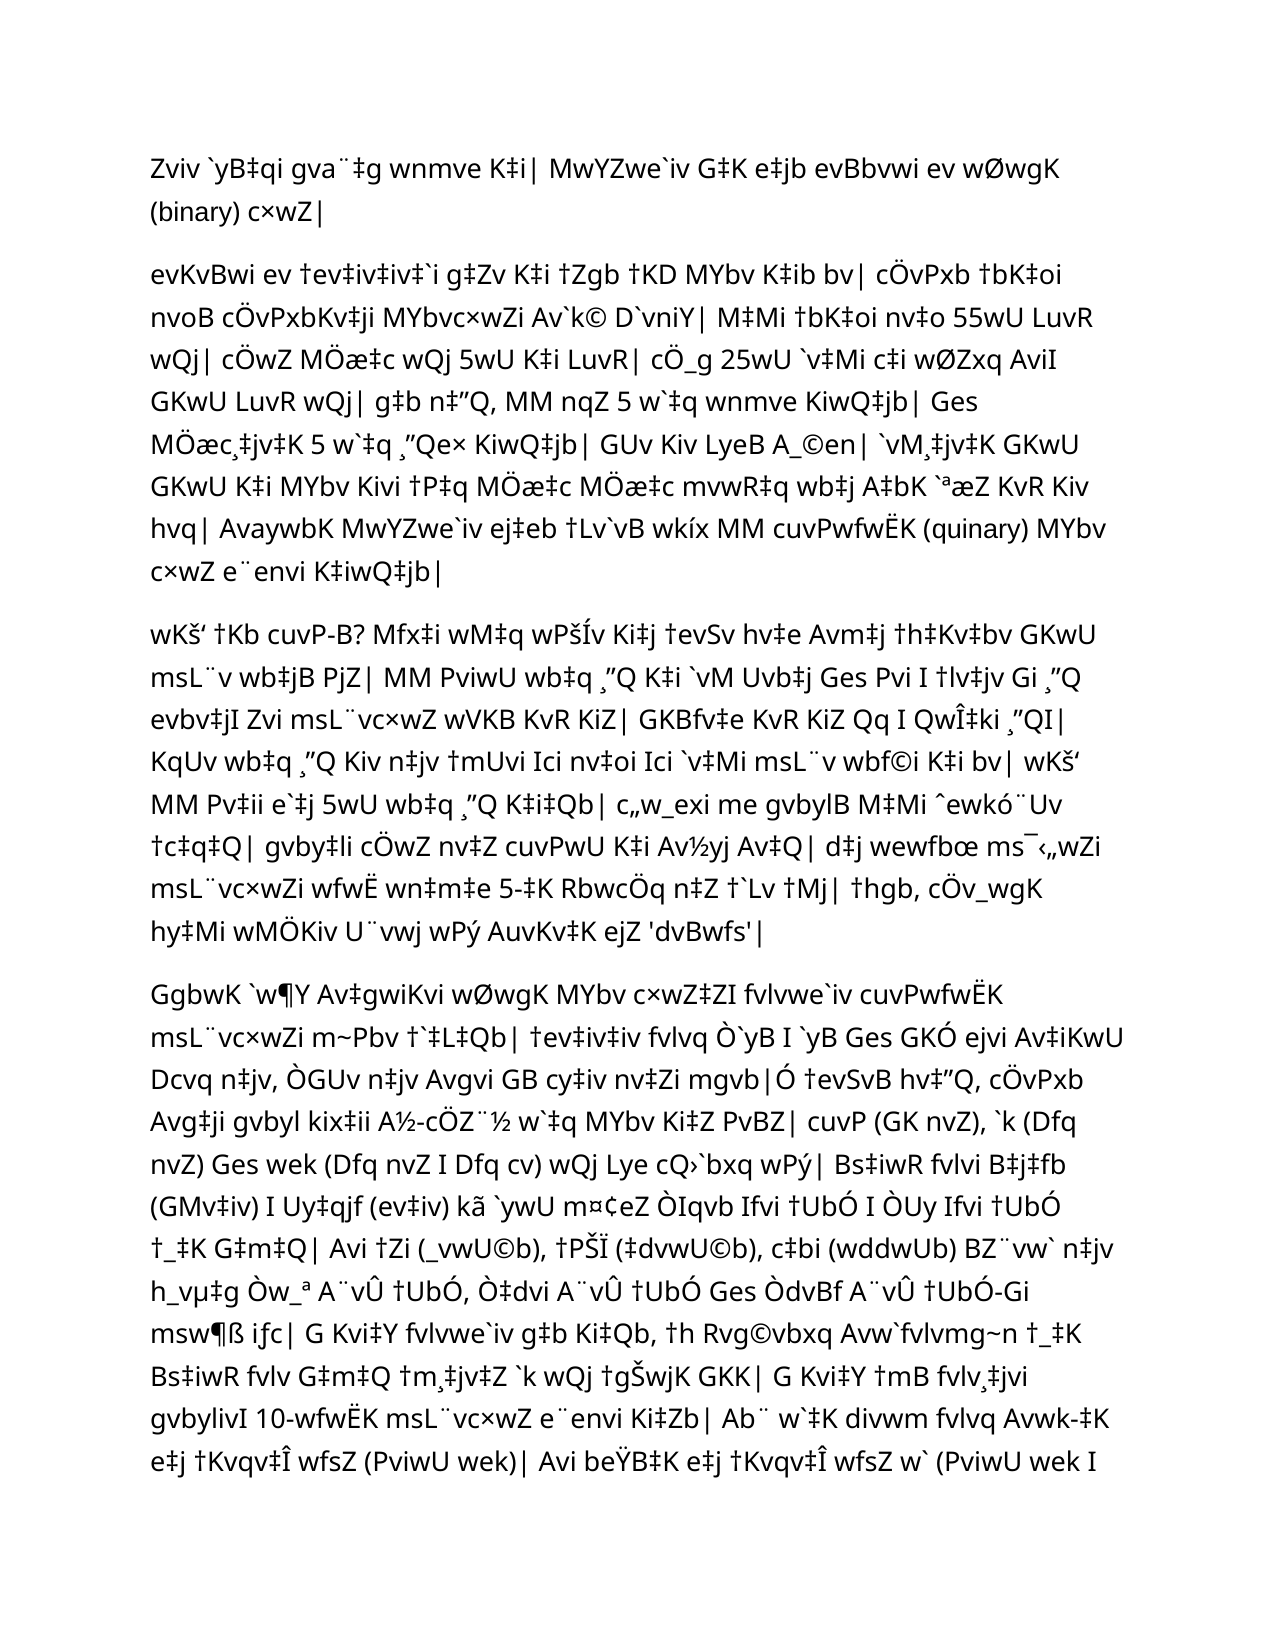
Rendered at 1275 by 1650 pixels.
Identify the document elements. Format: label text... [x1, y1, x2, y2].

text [150, 976, 1125, 1479]
text wKš‘ †Kb cuvP-B? Mfx‡i wM‡q wPšÍv Ki‡j †evSv hv‡e Avm‡j †h‡Kv‡bv GKwU msL¨v wb‡jB PjZ| MM PviwU wb‡q ¸”Q K‡i `vM Uvb‡j Ges Pvi I †lv‡jv Gi ¸”Q evbv‡jI Zvi msL¨vc×wZ wVKB KvR KiZ| GKBfv‡e KvR KiZ Qq I QwÎ‡ki ¸”QI| KqUv wb‡q ¸”Q Kiv n‡jv †mUvi Ici nv‡oi Ici `v‡Mi msL¨v wbf©i K‡i bv| wKš‘ MM Pv‡ii e`‡j 5wU wb‡q ¸”Q K‡i‡Qb| c„w_exi me gvbylB M‡Mi ˆewkó¨Uv †c‡q‡Q| gvby‡li cÖwZ nv‡Z cuvPwU K‡i Av½yj Av‡Q| d‡j wewfbœ ms¯‹„wZi msL¨vc×wZi wfwË wn‡m‡e 5-‡K RbwcÖq n‡Z †`Lv †Mj| †hgb, cÖv_wgK hy‡Mi wMÖKiv U¨vwj wPý AuvKv‡K ejZ 'dvBwfs'| [150, 616, 1125, 949]
text evKvBwi ev †ev‡iv‡iv‡`i g‡Zv K‡i †Zgb †KD MYbv K‡ib bv| cÖvPxb †bK‡oi nvoB cÖvPxbKv‡ji MYbvc×wZi Av`k© D`vniY| M‡Mi †bK‡oi nv‡o 55wU LuvR wQj| cÖwZ MÖæ‡c wQj 5wU K‡i LuvR| cÖ_g 25wU `v‡Mi c‡i wØZxq AviI GKwU LuvR wQj| g‡b n‡”Q, MM nqZ 5 w`‡q wnmve KiwQ‡jb| Ges MÖæc¸‡jv‡K 5 w`‡q ¸”Qe× KiwQ‡jb| GUv Kiv LyeB A_©en| `vM¸‡jv‡K GKwU GKwU K‡i MYbv Kivi †P‡q MÖæ‡c MÖæ‡c mvwR‡q wb‡j A‡bK `ªæZ KvR Kiv hvq| AvaywbK MwYZwe`iv ej‡eb †Lv`vB wkíx MM cuvPwfwËK (quinary) MYbv c×wZ e¨envi K‡iwQ‡jb| [150, 256, 1125, 589]
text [150, 150, 1125, 229]
